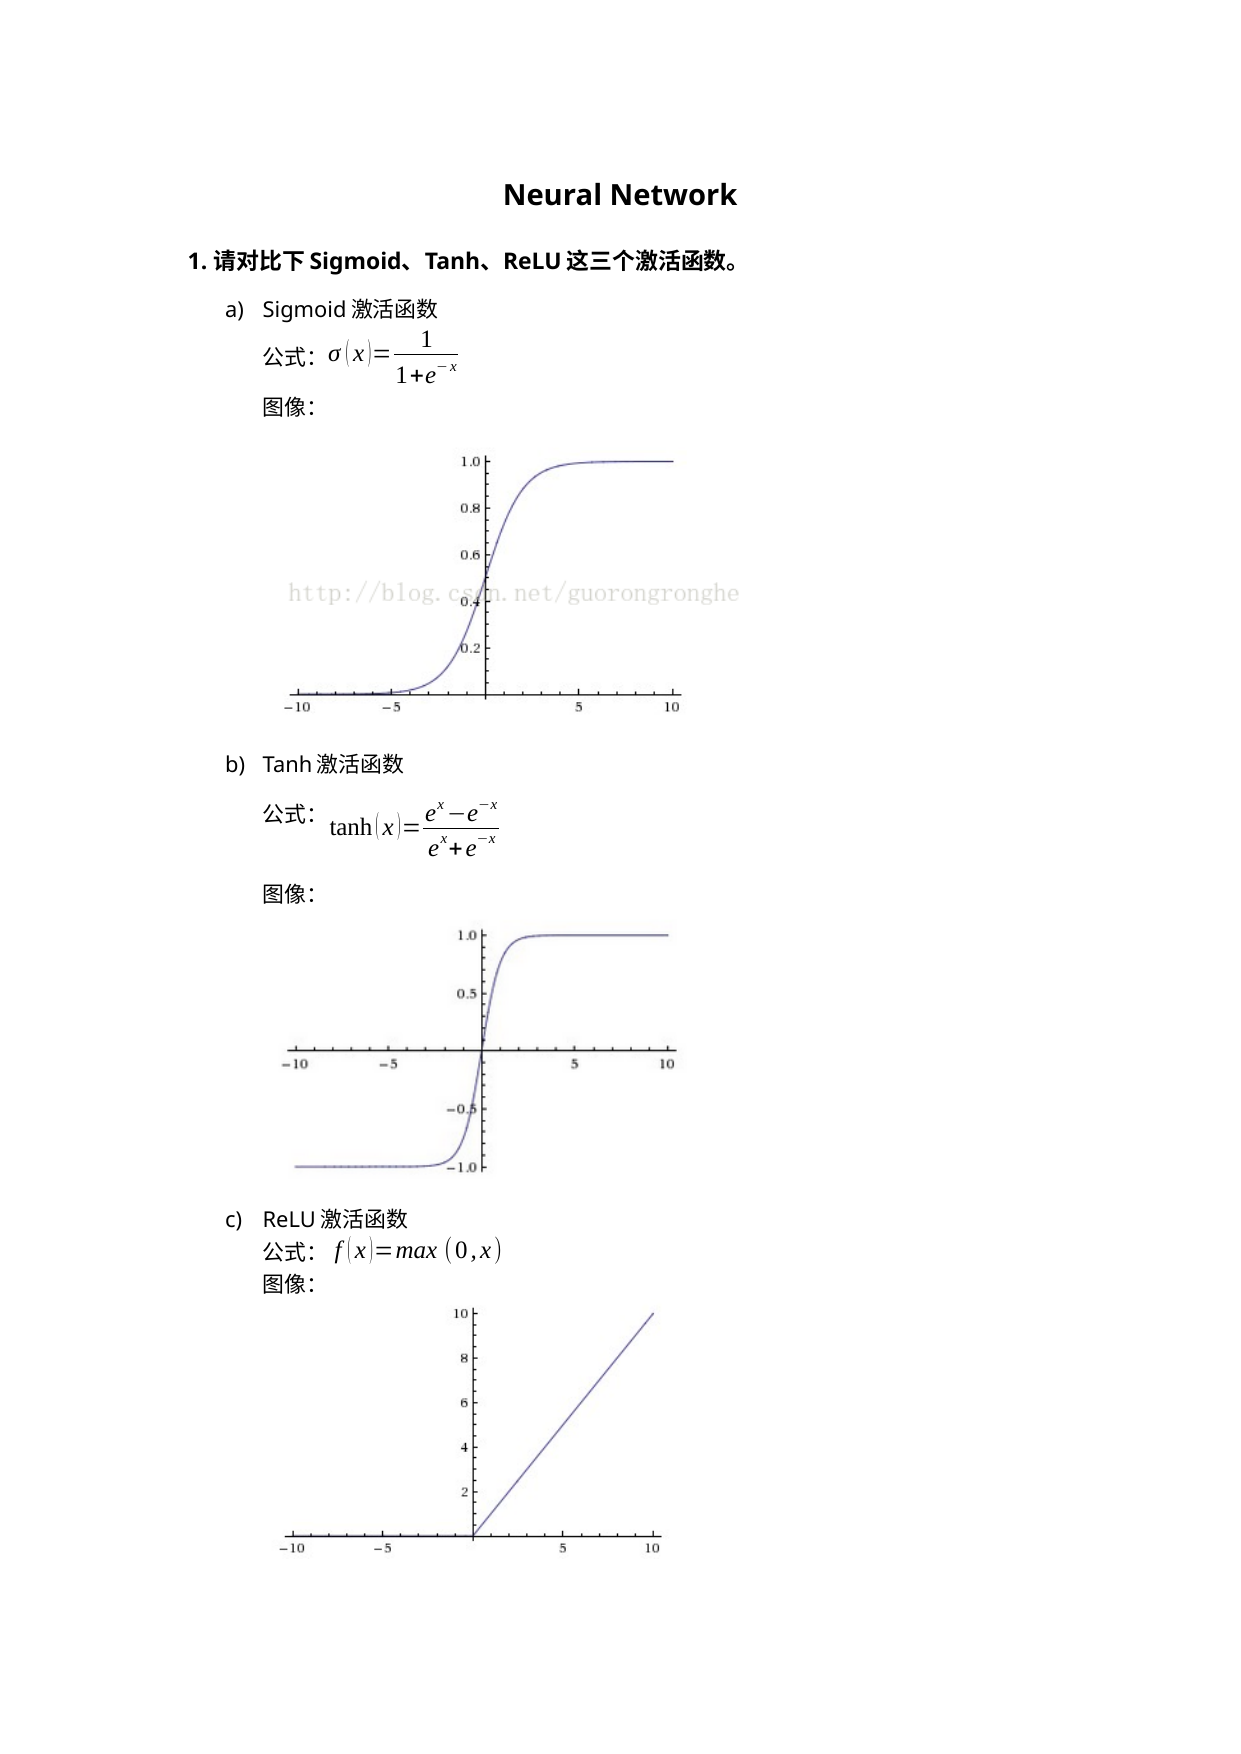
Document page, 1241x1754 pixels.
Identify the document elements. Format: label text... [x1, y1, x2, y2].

list 公式： [262, 1234, 1053, 1267]
list Sigmoid激活函数 [225, 292, 1053, 324]
list 公式： [262, 779, 1053, 877]
list 公式： [262, 324, 1053, 389]
list 图像： [262, 1267, 1053, 1299]
picture [262, 909, 698, 1188]
list Tanh激活函数 [225, 747, 1053, 779]
text Neural Network [187, 162, 1053, 227]
list 图像： [262, 389, 1053, 422]
picture [262, 1299, 677, 1559]
text 1. 请对比下Sigmoid、Tanh、ReLU这三个激活函数。 [187, 227, 1053, 292]
picture [262, 422, 744, 737]
list 图像： [262, 877, 1053, 909]
list ReLU激活函数 [225, 1202, 1053, 1234]
